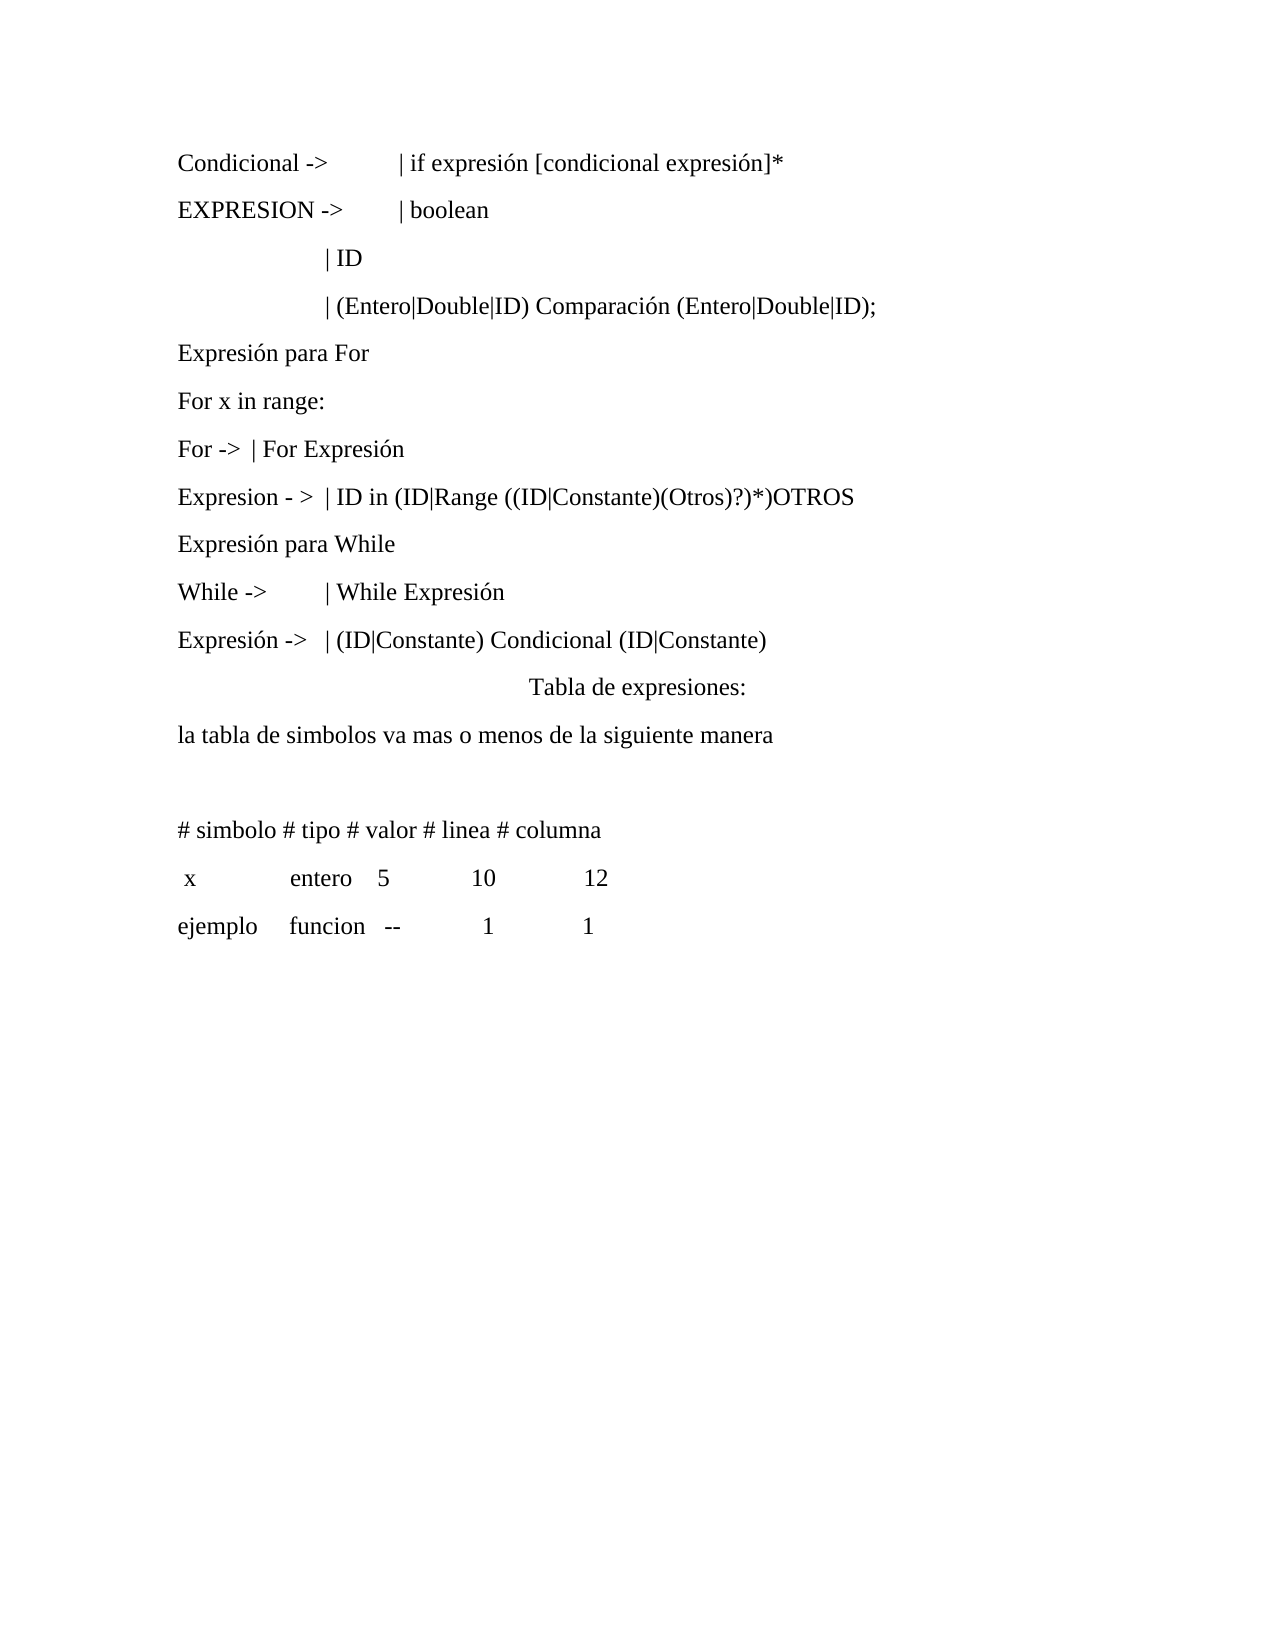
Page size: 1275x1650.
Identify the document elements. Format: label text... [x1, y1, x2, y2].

text # simbolo # tipo # valor # linea # columna [177, 816, 1098, 844]
text Expresión para While [177, 529, 1098, 558]
text For x in range: [177, 386, 1098, 415]
text ejemplo funcion -- 1 1 [177, 911, 1098, 940]
text Condicional -> | if expresión [condicional expresión]* [177, 148, 1098, 176]
text EXPRESION -> | boolean [177, 195, 1098, 224]
text Expresión para For [177, 338, 1098, 367]
text | ID [177, 243, 1098, 272]
text Tabla de expresiones: [177, 672, 1098, 701]
text x entero 5 10 12 [177, 863, 1098, 892]
text Expresión -> | (ID|Constante) Condicional (ID|Constante) [177, 625, 1098, 653]
text Expresion - > | ID in (ID|Range ((ID|Constante)(Otros)?)*)OTROS [177, 482, 1098, 510]
text For -> | For Expresión [177, 434, 1098, 463]
text While -> | While Expresión [177, 577, 1098, 606]
text | (Entero|Double|ID) Comparación (Entero|Double|ID); [177, 291, 1098, 319]
text la tabla de simbolos va mas o menos de la siguiente manera [177, 720, 1098, 749]
